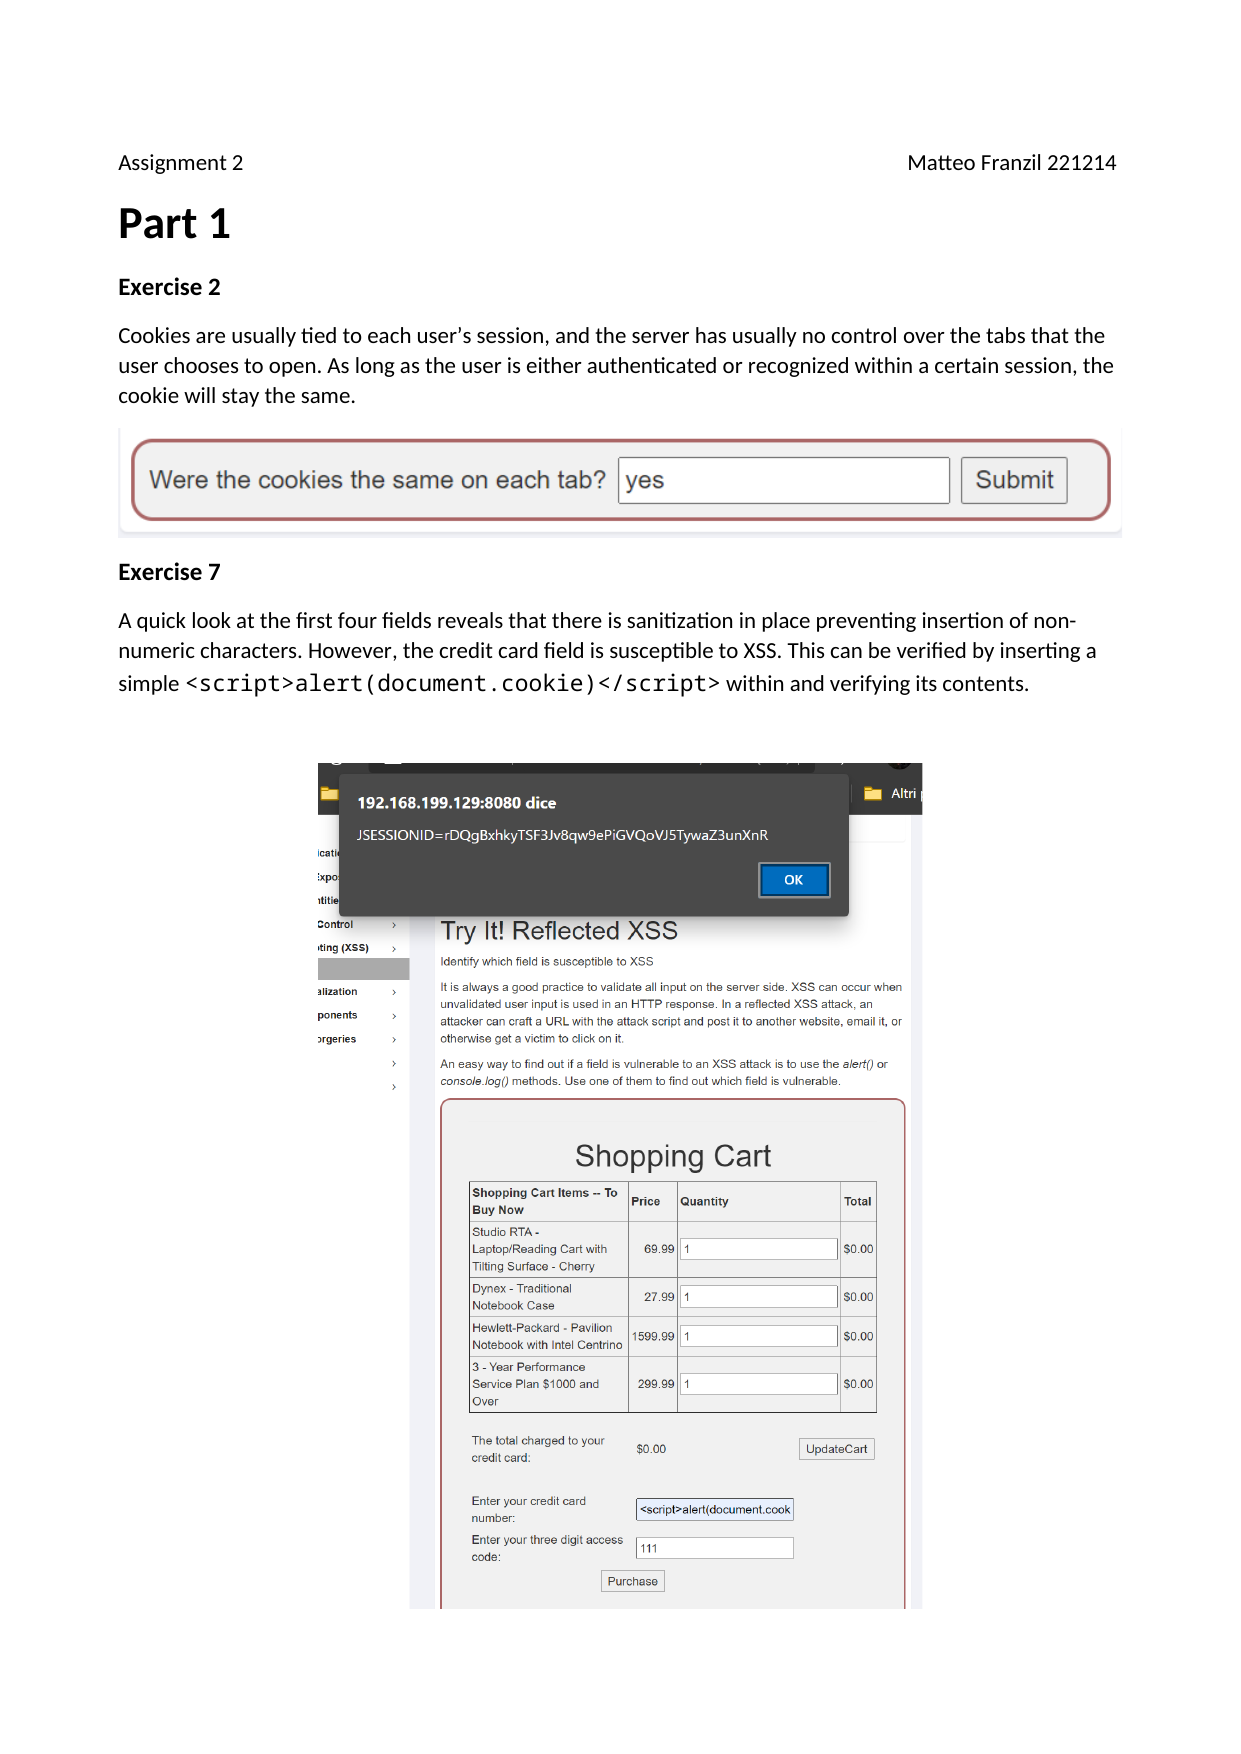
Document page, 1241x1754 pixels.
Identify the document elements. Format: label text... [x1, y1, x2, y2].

text A quick look at the first four fields reveals that there is sanitization in place preventing insertion of non-numeric characters. However, the credit card field is susceptible to XSS. This can be verified by inserting a simple <script>alert(document.cookie)</script> within and verifying its contents. [118, 606, 1122, 698]
text Exercise 7 [118, 556, 1122, 587]
text Assignment 2 Matteo Franzil 221214 [118, 148, 1122, 176]
picture [118, 428, 1123, 538]
picture [318, 763, 923, 1609]
text Exercise 2 [118, 271, 1122, 302]
text Cookies are usually tied to each user’s session, and the server has usually no control over the tabs that the user chooses to open. As long as the user is either authenticated or recognized within a certain session, the cookie will stay the same. [118, 321, 1122, 409]
text Part 1 [118, 194, 1122, 250]
